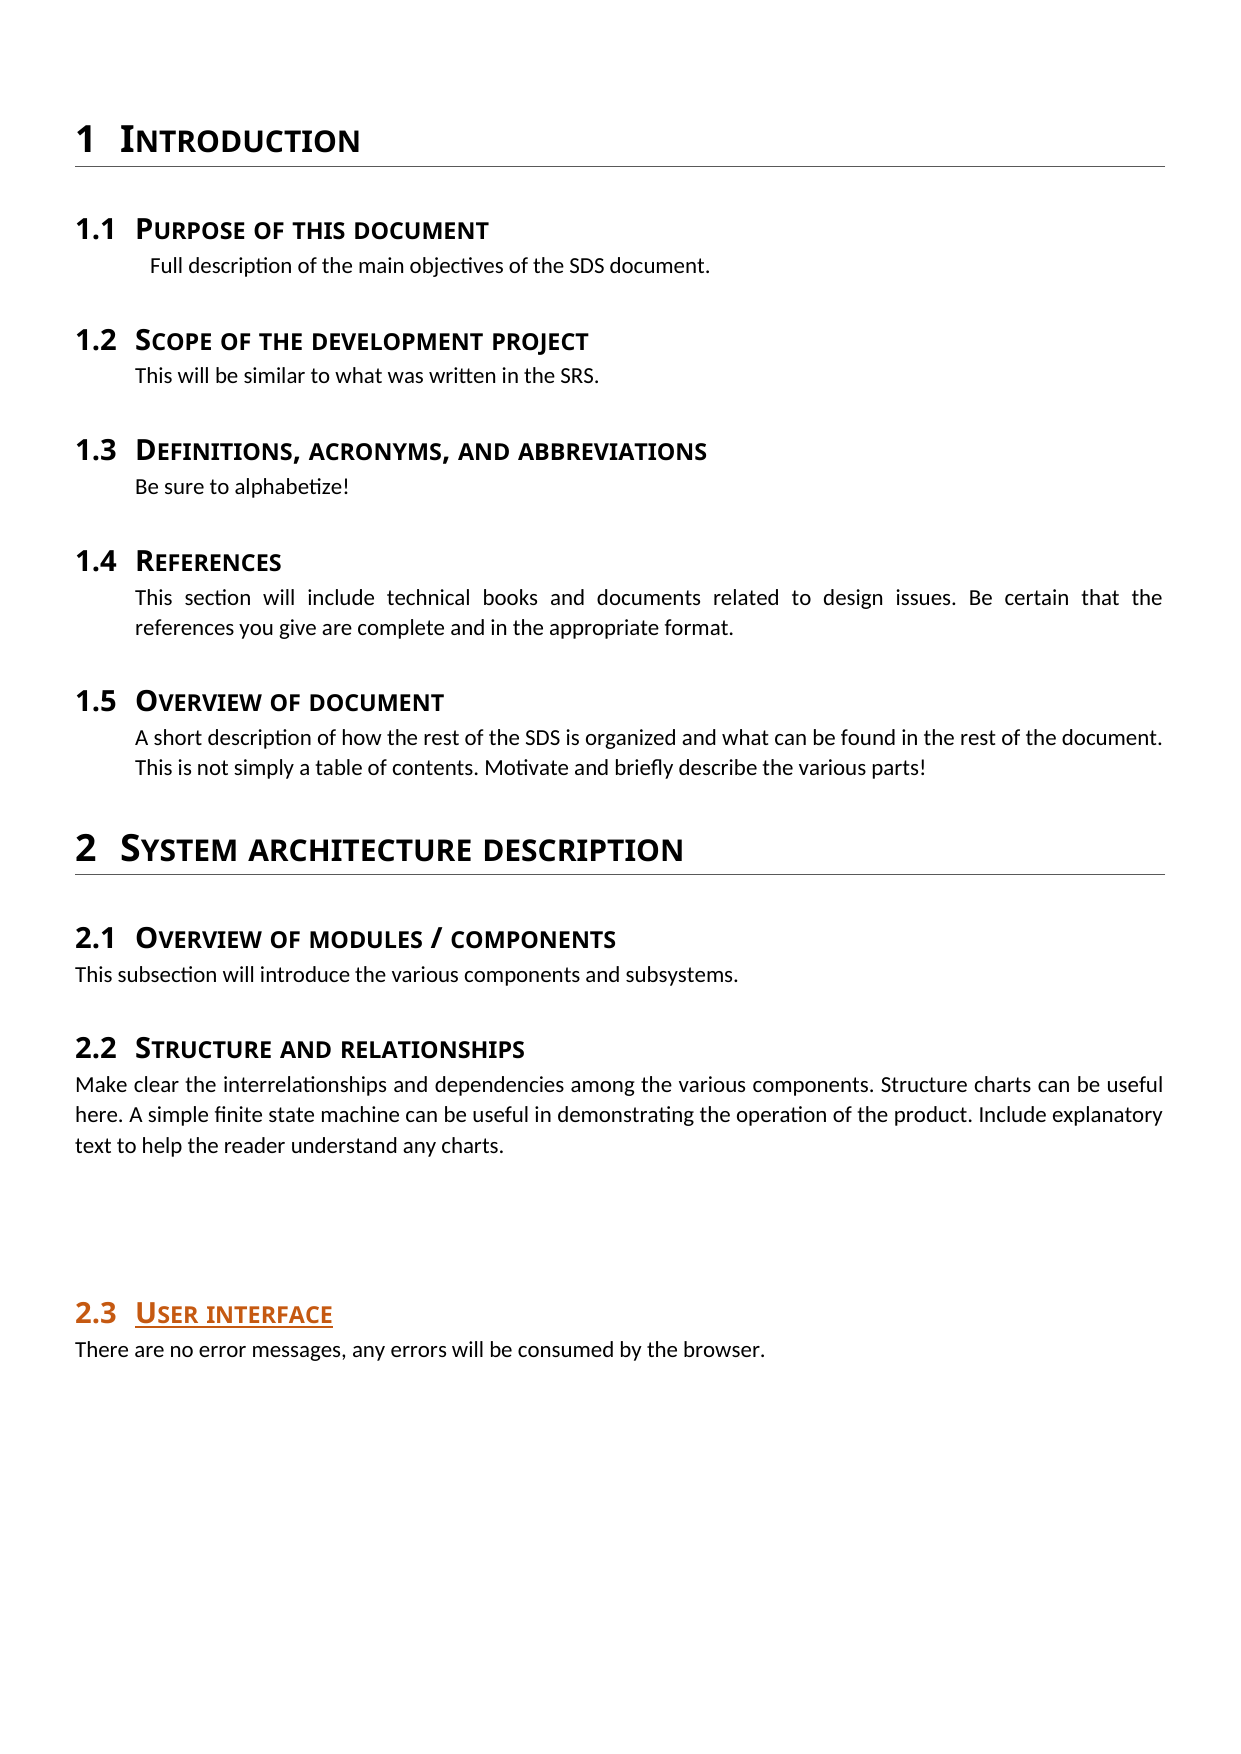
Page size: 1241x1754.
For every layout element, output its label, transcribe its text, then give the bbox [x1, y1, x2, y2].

subtitle Definitions, acronyms, and abbreviations [75, 429, 1165, 469]
subtitle References [75, 540, 1165, 579]
text Full description of the main objectives of the SDS document. [75, 251, 1165, 279]
subtitle System architecture description [75, 821, 1165, 874]
text A short description of how the rest of the SDS is organized and what can be found in the rest of the document. This is not simply a table of contents. Motivate and briefly describe the various parts! [135, 723, 1165, 782]
text This section will include technical books and documents related to design issues. Be certain that the references you give are complete and in the appropriate format. [135, 583, 1165, 641]
text Be sure to alphabetize! [75, 472, 1165, 500]
subtitle Purpose of this document [75, 208, 1165, 248]
text Make clear the interrelationships and dependencies among the various components. Structure charts can be useful here. A simple finite state machine can be useful in demonstrating the operation of the product. Include explanatory text to help the reader understand any charts. [75, 1070, 1165, 1159]
subtitle Overview of document [75, 681, 1165, 720]
subtitle Introduction [75, 112, 1165, 166]
subtitle Scope of the development project [75, 319, 1165, 358]
subtitle Overview of modules / components [75, 917, 1165, 957]
text This will be similar to what was written in the SRS. [75, 362, 1165, 389]
subtitle Structure and relationships [75, 1027, 1165, 1067]
subtitle User interface [75, 1292, 1165, 1332]
text This subsection will introduce the various components and subsystems. [75, 960, 1165, 988]
text There are no error messages, any errors will be consumed by the browser. [75, 1335, 1165, 1363]
